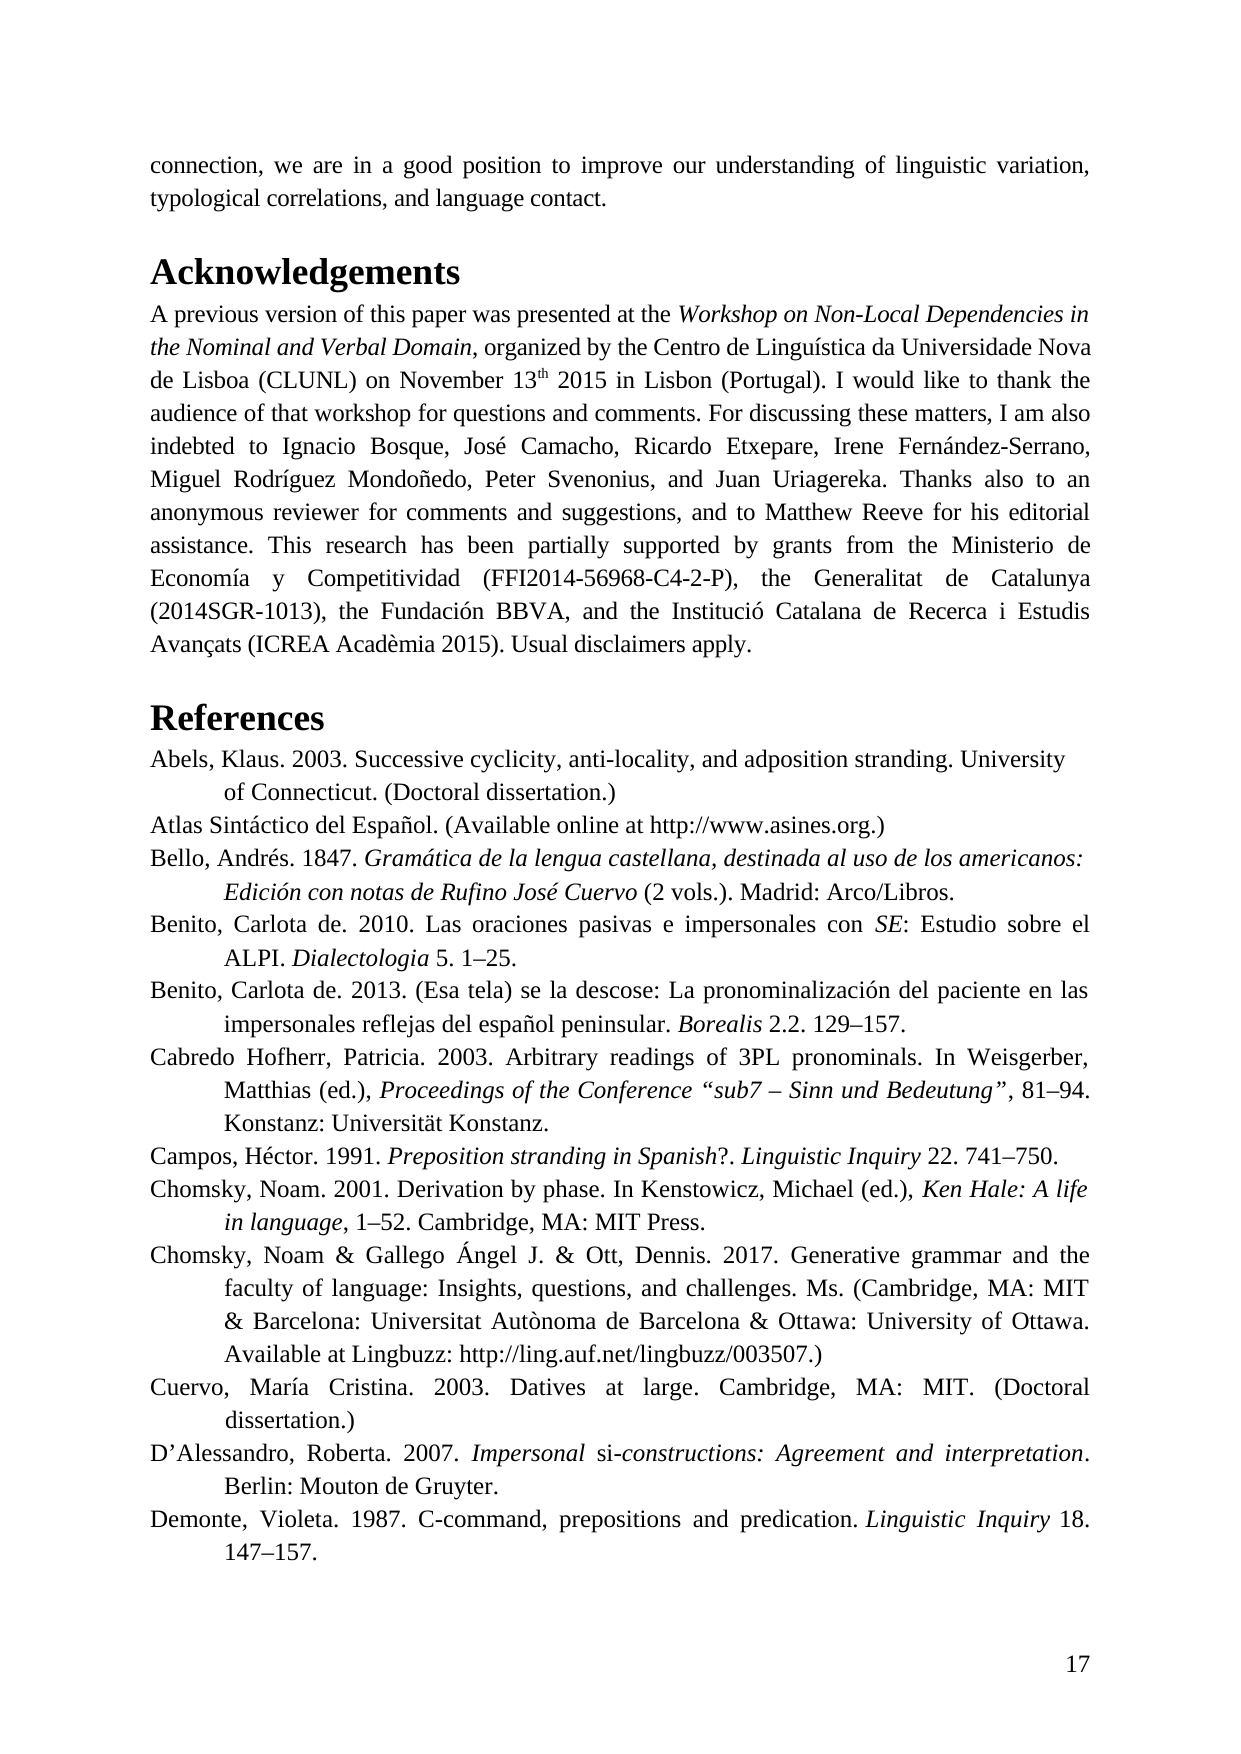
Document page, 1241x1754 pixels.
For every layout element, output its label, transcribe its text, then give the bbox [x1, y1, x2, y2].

text Bello, Andrés. 1847. Gramática de la lengua castellana, destinada al uso de los americanos: Edición con notas de Rufino José Cuervo (2 vols.). Madrid: Arco/Libros. [150, 843, 1090, 905]
text Chomsky, Noam. 2001. Derivation by phase. In Kenstowicz, Michael (ed.), Ken Hale: A life in language, 1–52. Cambridge, MA: MIT Press. [150, 1174, 1090, 1236]
text Atlas Sintáctico del Español. (Available online at http://www.asines.org.) [150, 811, 1090, 839]
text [150, 150, 1091, 212]
text D’Alessandro, Roberta. 2007. Impersonal si-constructions: Agreement and interpretation. Berlin: Mouton de Gruyter. [150, 1438, 1090, 1500]
text Benito, Carlota de. 2010. Las oraciones pasivas e impersonales con SE: Estudio sobre el ALPI. Dialectologia 5. 1–25. [150, 909, 1090, 971]
text A previous version of this paper was presented at the Workshop on Non-Local Dependencies in the Nominal and Verbal Domain, organized by the Centro de Linguística da Universidade Nova de Lisboa (CLUNL) on November 13th 2015 in Lisbon (Portugal). I would like to thank the audience of that workshop for questions and comments. For discussing these matters, I am also indebted to Ignacio Bosque, José Camacho, Ricardo Etxepare, Irene Fernández-Serrano, Miguel Rodríguez Mondoñedo, Peter Svenonius, and Juan Uriagereka. Thanks also to an anonymous reviewer for comments and suggestions, and to Matthew Reeve for his editorial assistance. This research has been partially supported by grants from the Ministerio de Economía y Competitividad (FFI2014-56968-C4-2-P), the Generalitat de Catalunya (2014SGR-1013), the Fundación BBVA, and the Institució Catalana de Recerca i Estudis Avançats (ICREA Acadèmia 2015). Usual disclaimers apply. [150, 299, 1091, 658]
text Demonte, Violeta. 1987. C-command, prepositions and predication. Linguistic Inquiry 18. 147–157. [150, 1504, 1090, 1566]
text Acknowledgements [150, 249, 1090, 292]
text Campos, Héctor. 1991. Preposition stranding in Spanish?. Linguistic Inquiry 22. 741–750. [150, 1141, 1090, 1169]
text Abels, Klaus. 2003. Successive cyclicity, anti-locality, and adposition stranding. University of Connecticut. (Doctoral dissertation.) [150, 744, 1090, 806]
text Chomsky, Noam & Gallego Ángel J. & Ott, Dennis. 2017. Generative grammar and the faculty of language: Insights, questions, and challenges. Ms. (Cambridge, MA: MIT & Barcelona: Universitat Autònoma de Barcelona & Ottawa: University of Ottawa. Available at Lingbuzz: http://ling.auf.net/lingbuzz/003507.) [150, 1240, 1090, 1368]
text Cabredo Hofherr, Patricia. 2003. Arbitrary readings of 3PL pronominals. In Weisgerber, Matthias (ed.), Proceedings of the Conference “sub7 – Sinn und Bedeutung”, 81–94. Konstanz: Universität Konstanz. [150, 1042, 1090, 1136]
text Cuervo, María Cristina. 2003. Datives at large. Cambridge, MA: MIT. (Doctoral dissertation.) [150, 1372, 1090, 1434]
text References [150, 695, 1090, 738]
text Benito, Carlota de. 2013. (Esa tela) se la descose: La pronominalización del paciente en las impersonales reflejas del español peninsular. Borealis 2.2. 129–157. [150, 976, 1090, 1037]
